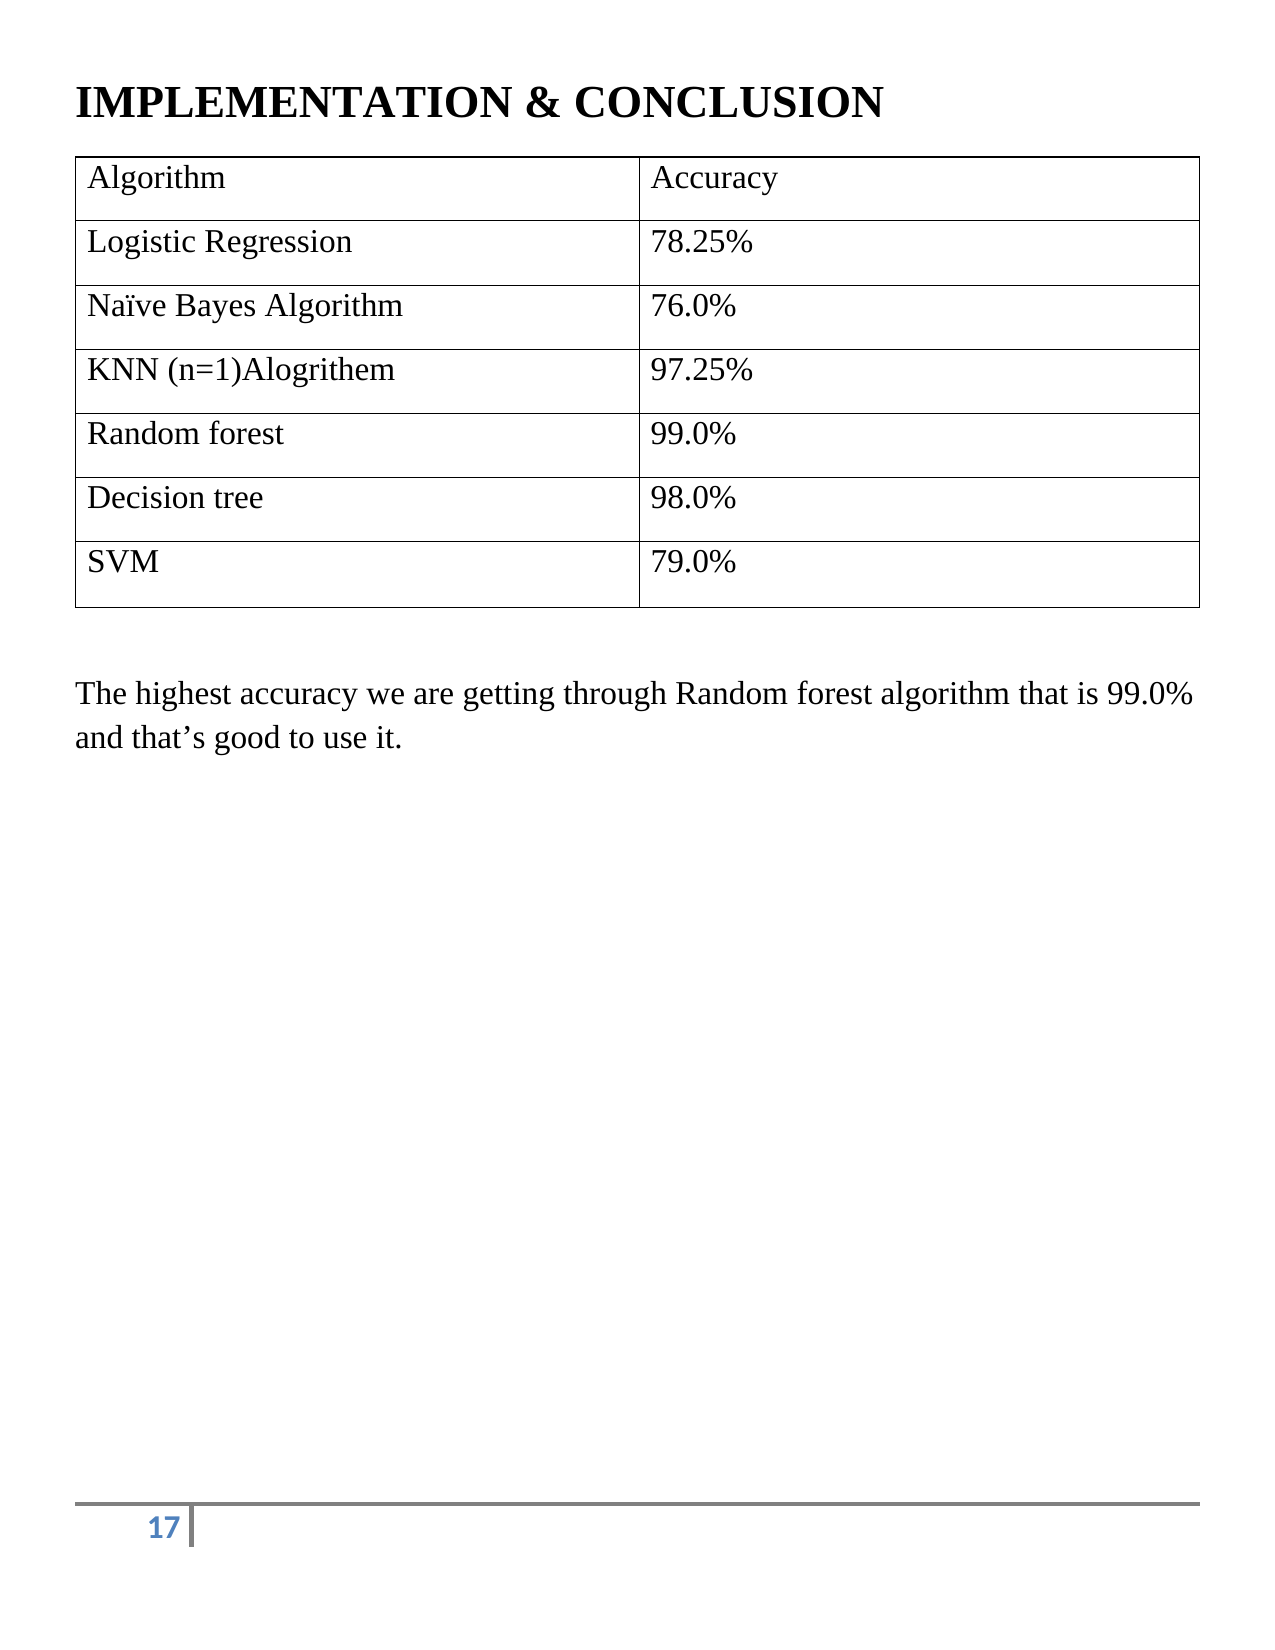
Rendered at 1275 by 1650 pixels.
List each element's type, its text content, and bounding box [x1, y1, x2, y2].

table_header Accuracy [640, 158, 1199, 220]
table_cell 98.0% [640, 478, 1199, 541]
table_cell SVM [76, 542, 639, 607]
table_cell KNN (n=1)Alogrithem [76, 350, 639, 413]
table_header Algorithm [76, 158, 639, 220]
text The highest accuracy we are getting through Random forest algorithm that is 99.0% and that’s good to use it. [75, 673, 1200, 756]
table_cell Logistic Regression [76, 221, 639, 284]
table_cell Random forest [76, 414, 639, 477]
table_cell 78.25% [640, 221, 1199, 284]
table_cell 79.0% [640, 542, 1199, 607]
table_cell Decision tree [76, 478, 639, 541]
text IMPLEMENTATION & CONCLUSION [75, 75, 1200, 128]
table_cell 99.0% [640, 414, 1199, 477]
table_cell Naïve Bayes Algorithm [76, 286, 639, 348]
table_cell 97.25% [640, 350, 1199, 413]
table_cell 76.0% [640, 286, 1199, 348]
